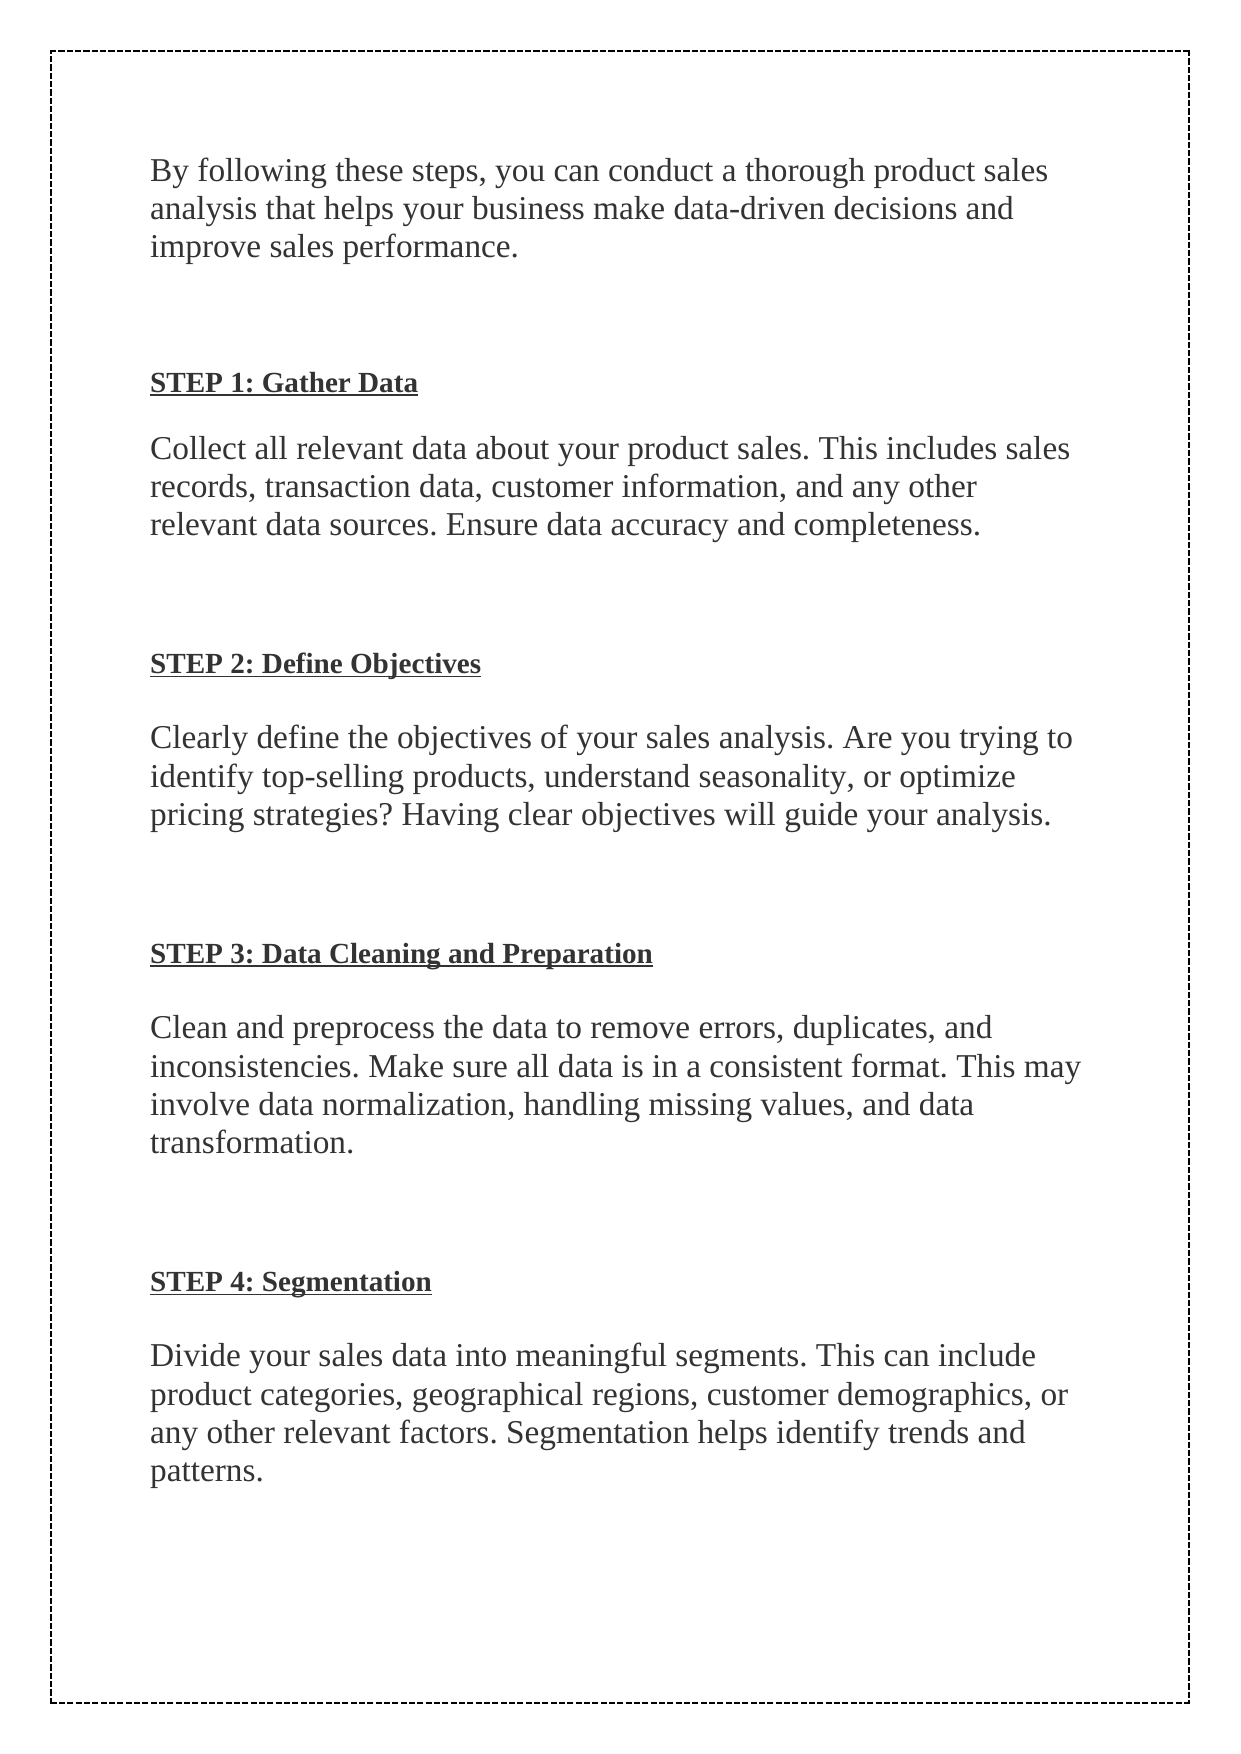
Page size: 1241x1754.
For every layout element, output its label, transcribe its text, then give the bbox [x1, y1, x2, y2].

text Clearly define the objectives of your sales analysis. Are you trying to identify top-selling products, understand seasonality, or optimize pricing strategies? Having clear objectives will guide your analysis. [150, 718, 1090, 833]
text STEP 2: Define Objectives [150, 647, 1090, 680]
text STEP 1: Gather Data [150, 365, 1090, 399]
text STEP 3: Data Cleaning and Preparation [150, 936, 1090, 970]
text By following these steps, you can conduct a thorough product sales analysis that helps your business make data-driven decisions and improve sales performance. [150, 150, 1090, 265]
text STEP 4: Segmentation [150, 1264, 1090, 1298]
text Clean and preprocess the data to remove errors, duplicates, and inconsistencies. Make sure all data is in a consistent format. This may involve data normalization, handling missing values, and data transformation. [150, 1007, 1090, 1161]
text Divide your sales data into meaningful segments. This can include product categories, geographical regions, customer demographics, or any other relevant factors. Segmentation helps identify trends and patterns. [150, 1336, 1090, 1489]
text Collect all relevant data about your product sales. This includes sales records, transaction data, customer information, and any other relevant data sources. Ensure data accuracy and completeness. [150, 428, 1090, 543]
